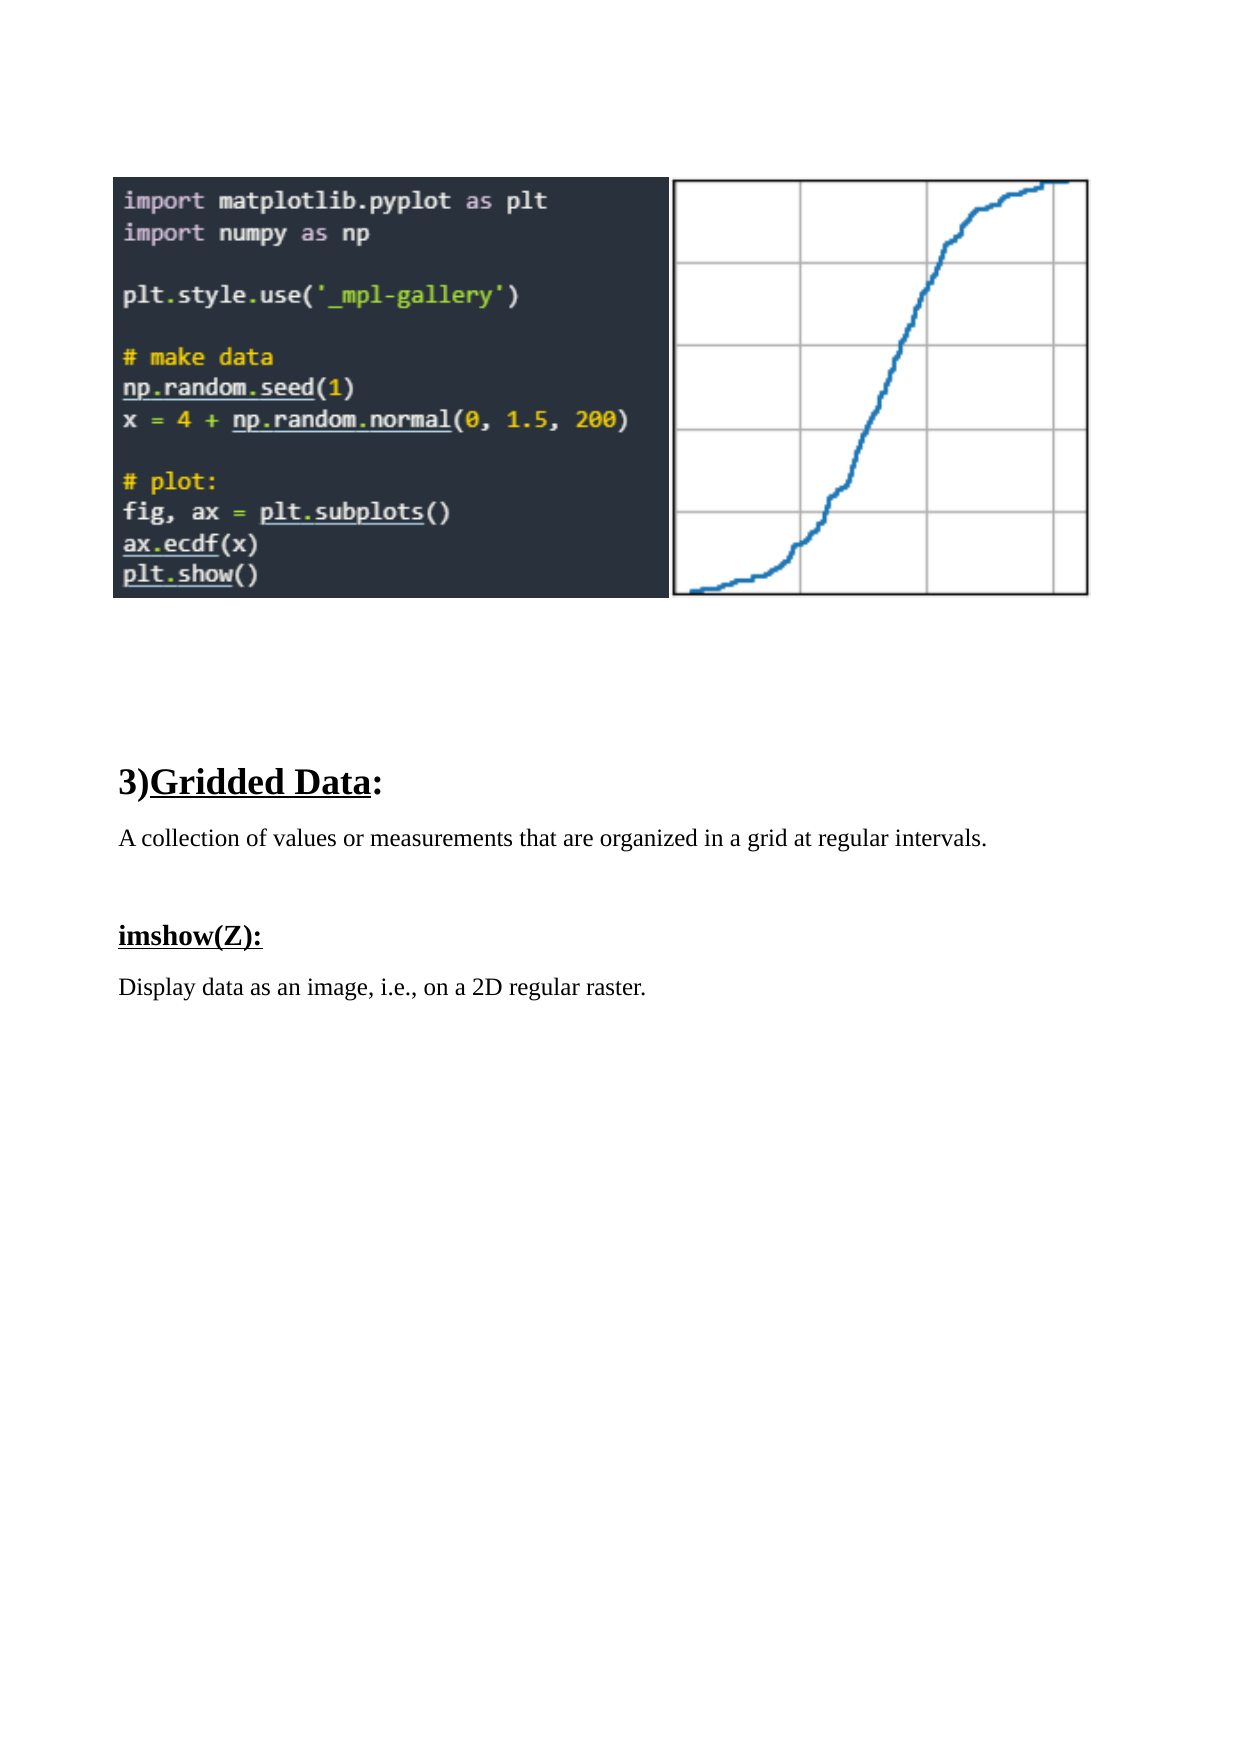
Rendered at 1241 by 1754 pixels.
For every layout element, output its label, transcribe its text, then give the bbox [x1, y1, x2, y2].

text Display data as an image, i.e., on a 2D regular raster. [118, 972, 1122, 1000]
text A collection of values or measurements that are organized in a grid at regular intervals. [118, 823, 1122, 852]
text imshow(Z): [118, 918, 1122, 952]
picture [113, 176, 1091, 598]
text 3)Gridded Data: [118, 759, 1122, 802]
